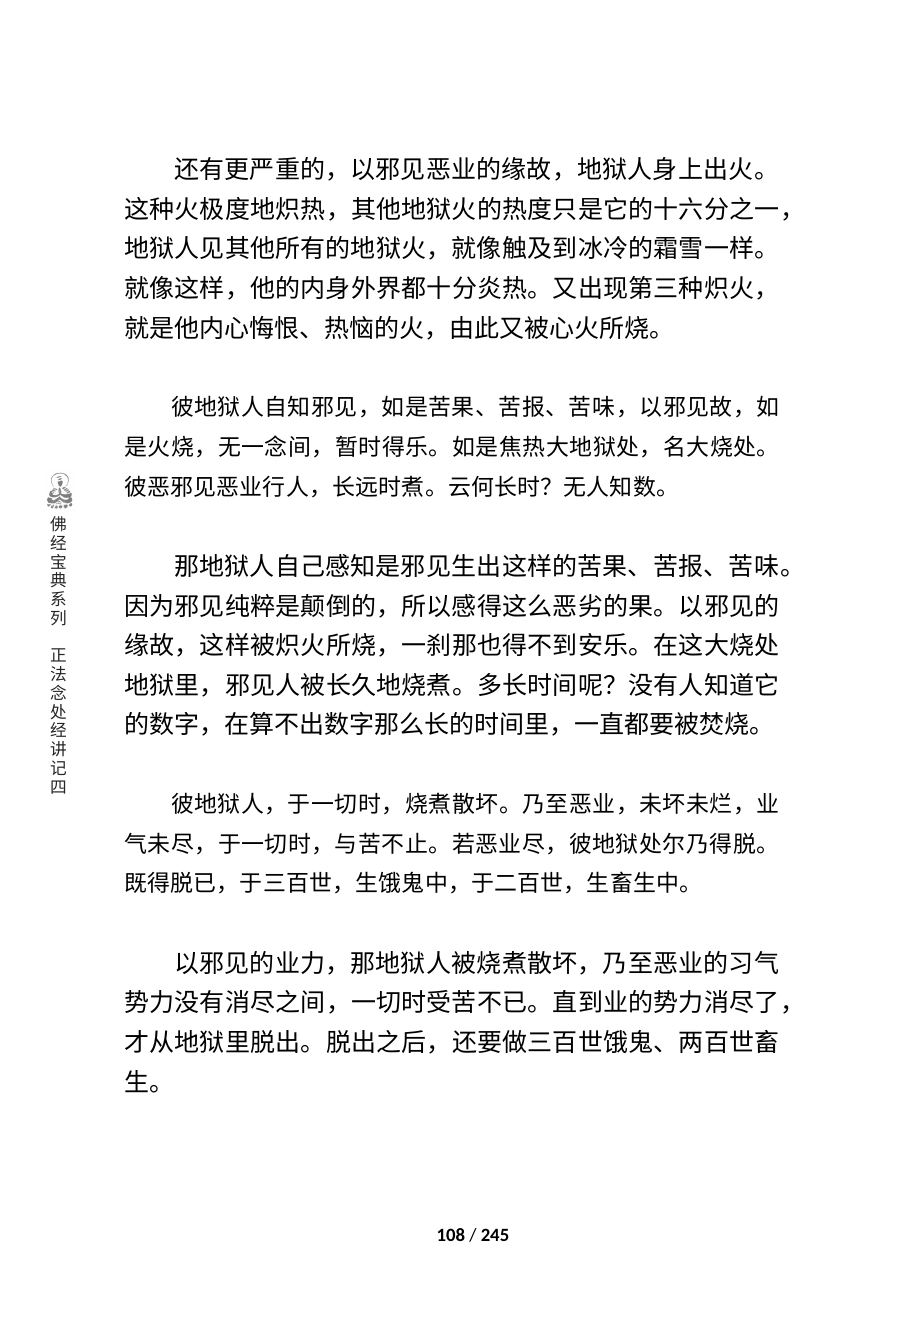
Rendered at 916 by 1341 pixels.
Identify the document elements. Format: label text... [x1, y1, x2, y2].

text 以邪见的业力，那地狱人被烧煮散坏，乃至恶业的习气势力没有消尽之间，一切时受苦不已。直到业的势力消尽了，才从地狱里脱出。脱出之后，还要做三百世饿鬼、两百世畜生。 [124, 941, 780, 1100]
text 彼地狱人，于一切时，烧煮散坏。乃至恶业，未坏未烂，业气未尽，于一切时，与苦不止。若恶业尽，彼地狱处尔乃得脱。既得脱已，于三百世，生饿鬼中，于二百世，生畜生中。 [124, 783, 780, 902]
text 彼地狱人自知邪见，如是苦果、苦报、苦味，以邪见故，如是火烧，无一念间，暂时得乐。如是焦热大地狱处，名大烧处。彼恶邪见恶业行人，长远时煮。云何长时？无人知数。 [124, 386, 780, 505]
picture [44, 470, 76, 512]
text 还有更严重的，以邪见恶业的缘故，地狱人身上出火。这种火极度地炽热，其他地狱火的热度只是它的十六分之一，地狱人见其他所有的地狱火，就像触及到冰冷的霜雪一样。就像这样，他的内身外界都十分炎热。又出现第三种炽火，就是他内心悔恨、热恼的火，由此又被心火所烧。 [124, 148, 780, 346]
text 那地狱人自己感知是邪见生出这样的苦果、苦报、苦味。因为邪见纯粹是颠倒的，所以感得这么恶劣的果。以邪见的缘故，这样被炽火所烧，一刹那也得不到安乐。在这大烧处地狱里，邪见人被长久地烧煮。多长时间呢？没有人知道它的数字，在算不出数字那么长的时间里，一直都要被焚烧。 [124, 544, 780, 743]
